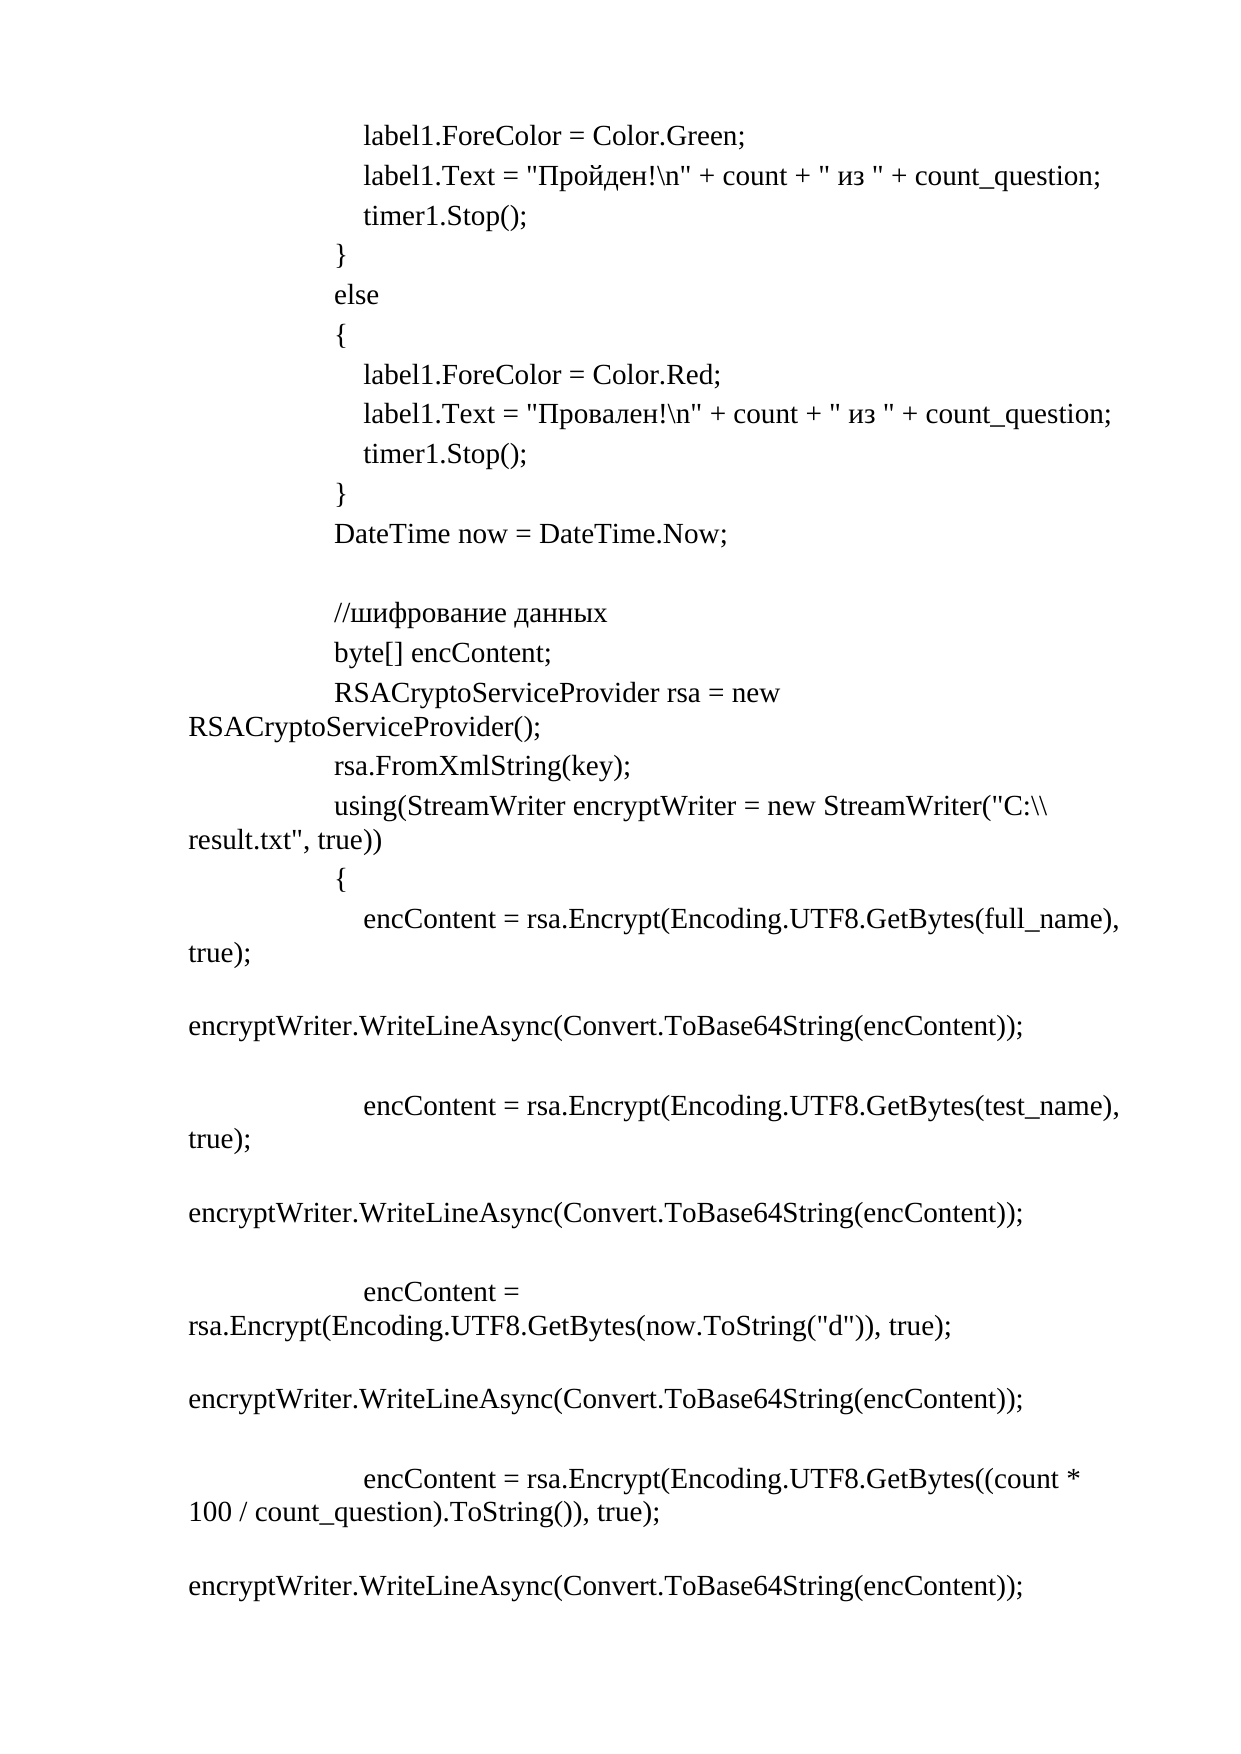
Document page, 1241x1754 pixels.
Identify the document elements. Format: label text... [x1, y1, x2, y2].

text encryptWriter.WriteLineAsync(Convert.ToBase64String(encContent)); [188, 1348, 1141, 1415]
text } [188, 476, 1141, 510]
text timer1.Stop(); [188, 198, 1141, 231]
text label1.Text = "Провален!\n" + count + " из " + count_question; [188, 397, 1141, 430]
text { [188, 862, 1141, 895]
text timer1.Stop(); [188, 436, 1141, 470]
text label1.Text = "Пройден!\n" + count + " из " + count_question; [188, 158, 1141, 191]
text encContent = rsa.Encrypt(Encoding.UTF8.GetBytes(full_name), true); [188, 901, 1141, 968]
text encryptWriter.WriteLineAsync(Convert.ToBase64String(encContent)); [188, 975, 1141, 1042]
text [188, 1534, 1141, 1601]
text encContent = rsa.Encrypt(Encoding.UTF8.GetBytes(now.ToString("d")), true); [188, 1274, 1141, 1341]
text label1.ForeColor = Color.Red; [188, 357, 1141, 390]
text } [188, 237, 1141, 271]
text RSACryptoServiceProvider rsa = new RSACryptoServiceProvider(); [188, 675, 1141, 742]
text //шифрование данных [188, 596, 1141, 629]
text encContent = rsa.Encrypt(Encoding.UTF8.GetBytes((count * 100 / count_question).ToString()), true); [188, 1461, 1141, 1528]
text using(StreamWriter encryptWriter = new StreamWriter("C:\\result.txt", true)) [188, 788, 1141, 855]
text DateTime now = DateTime.Now; [188, 516, 1141, 549]
text byte[] encContent; [188, 635, 1141, 669]
text encryptWriter.WriteLineAsync(Convert.ToBase64String(encContent)); [188, 1161, 1141, 1228]
text label1.ForeColor = Color.Green; [188, 118, 1141, 152]
text rsa.FromXmlString(key); [188, 748, 1141, 782]
text { [188, 317, 1141, 351]
text encContent = rsa.Encrypt(Encoding.UTF8.GetBytes(test_name), true); [188, 1088, 1141, 1155]
text else [188, 277, 1141, 311]
